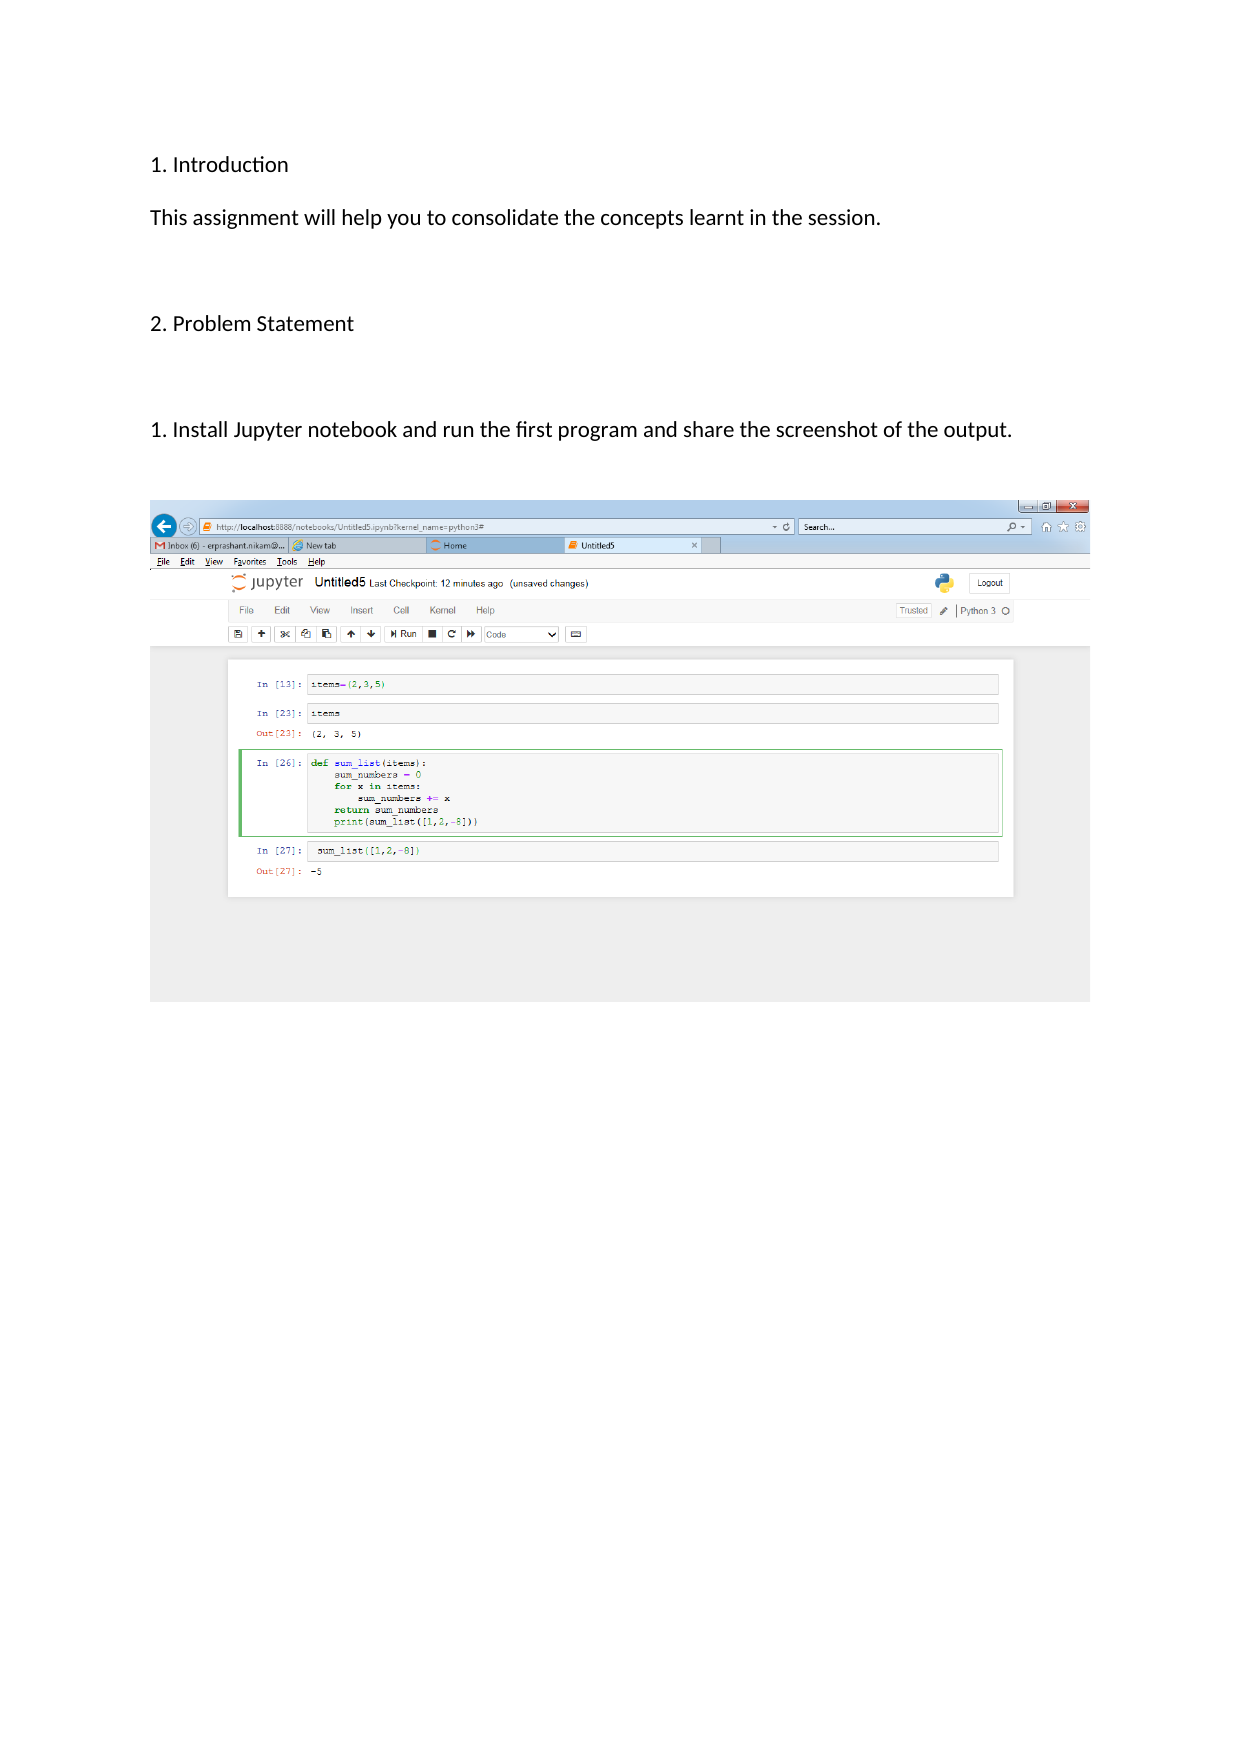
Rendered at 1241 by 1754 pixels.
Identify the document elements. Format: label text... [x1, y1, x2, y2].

text This assignment will help you to consolidate the concepts learnt in the session. [150, 203, 1090, 231]
picture [150, 500, 1091, 1002]
text 1.​ Introduction [150, 150, 1090, 178]
text 1. Install Jupyter notebook and run the first program and share the screenshot of the output. [150, 415, 1090, 443]
text 2.​ Problem Statement [150, 309, 1090, 337]
